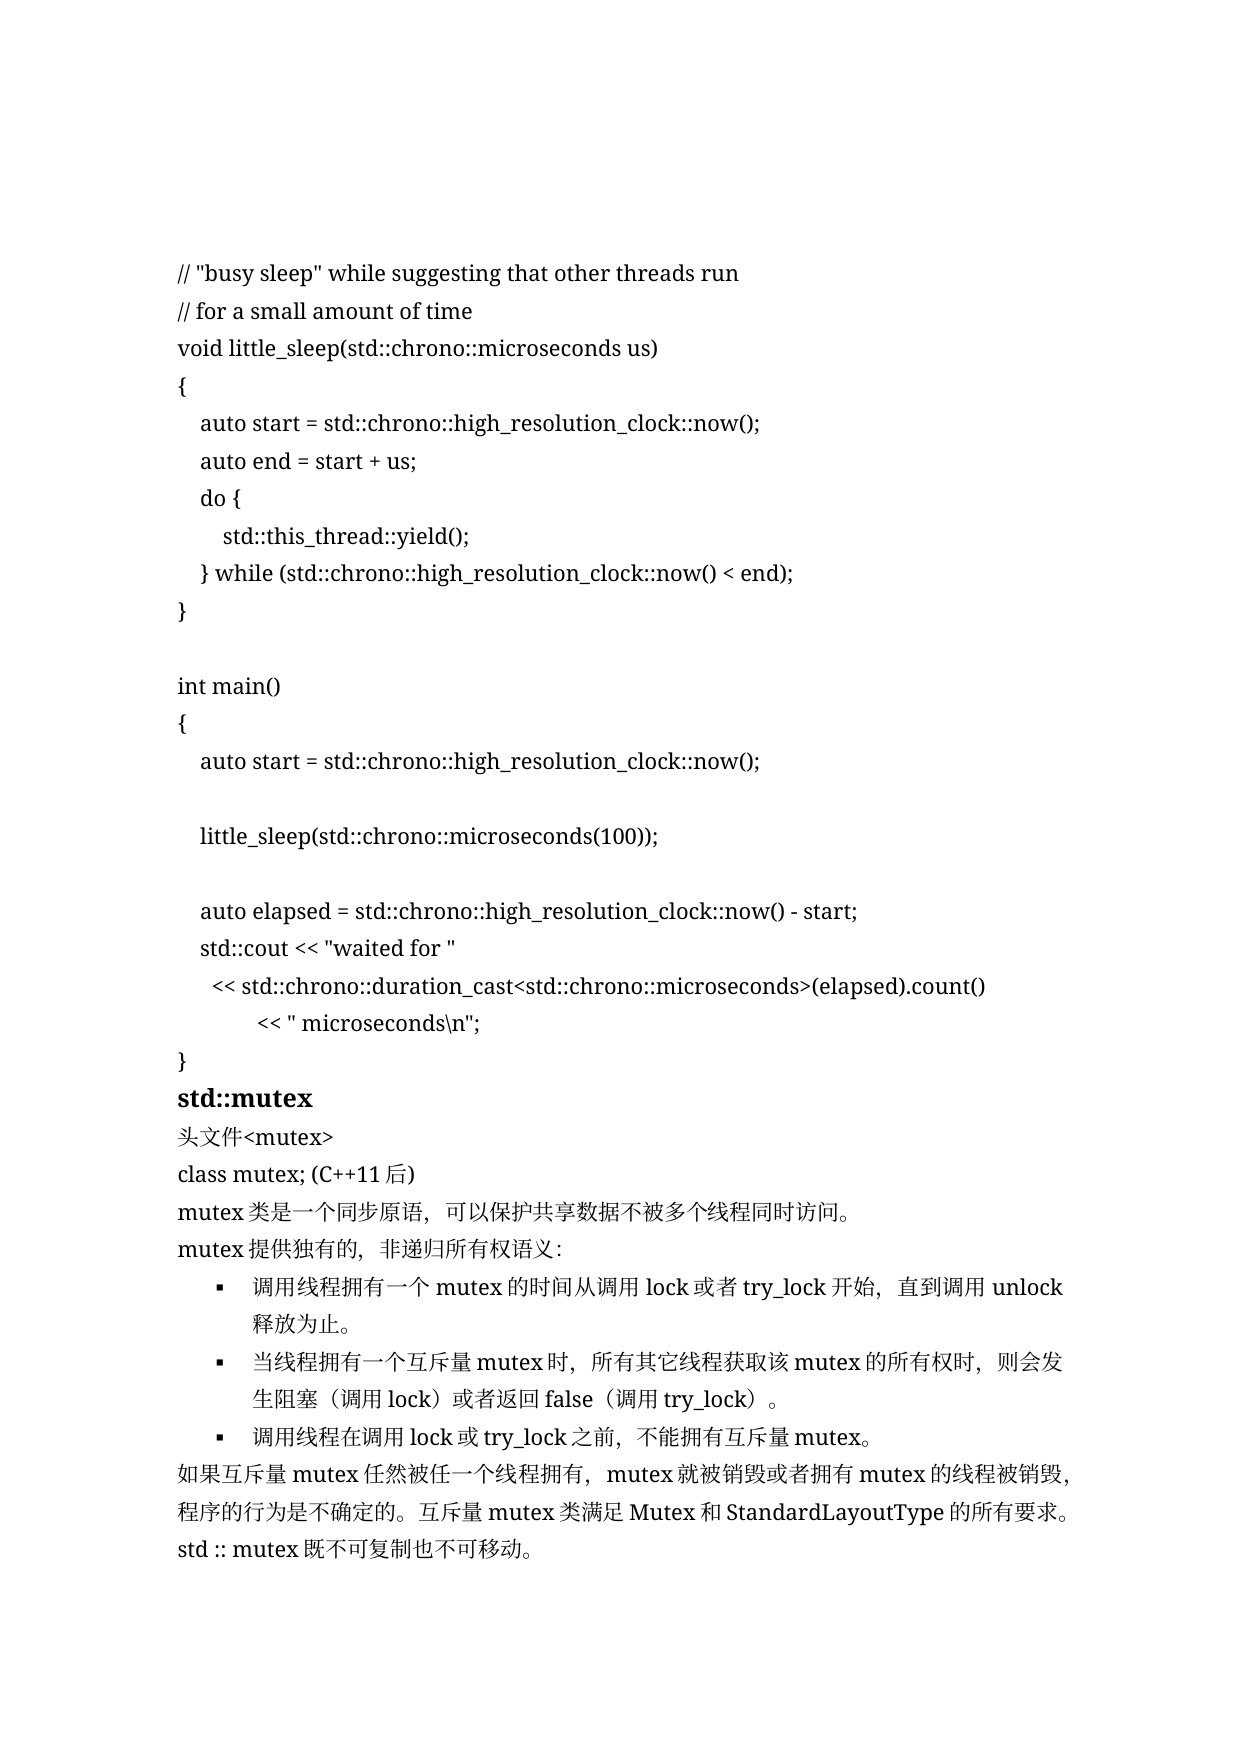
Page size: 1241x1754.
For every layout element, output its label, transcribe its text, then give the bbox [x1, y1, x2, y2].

text int main() [177, 667, 1063, 704]
subtitle std::mutex [177, 1079, 1063, 1117]
text void little_sleep(std::chrono::microseconds us) [177, 329, 1063, 367]
list 当线程拥有一个互斥量mutex时，所有其它线程获取该mutex的所有权时，则会发生阻塞（调用lock）或者返回false（调用try_lock）。 [215, 1342, 1063, 1417]
text auto start = std::chrono::high_resolution_clock::now(); [177, 742, 1063, 779]
text do { [177, 479, 1063, 517]
text << std::chrono::duration_cast<std::chrono::microseconds>(elapsed).count() [177, 967, 1063, 1004]
text auto elapsed = std::chrono::high_resolution_clock::now() - start; [177, 892, 1063, 929]
text mutex提供独有的，非递归所有权语义： [177, 1229, 1063, 1267]
text 如果互斥量mutex任然被任一个线程拥有，mutex就被销毁或者拥有mutex的线程被销毁，程序的行为是不确定的。互斥量mutex类满足Mutex和StandardLayoutType的所有要求。 [177, 1454, 1063, 1529]
text { [177, 704, 1063, 742]
text std::cout << "waited for " [177, 929, 1063, 967]
text std::this_thread::yield(); [177, 517, 1063, 554]
text auto end = start + us; [177, 442, 1063, 479]
text } while (std::chrono::high_resolution_clock::now() < end); [177, 554, 1063, 592]
text } [177, 1042, 1063, 1079]
text 头文件<mutex> [177, 1117, 1063, 1154]
text } [177, 592, 1063, 629]
text auto start = std::chrono::high_resolution_clock::now(); [177, 404, 1063, 442]
text std :: mutex既不可复制也不可移动。 [177, 1529, 1063, 1567]
text class mutex; (C++11后) [177, 1154, 1063, 1192]
list 调用线程拥有一个mutex的时间从调用lock或者try_lock开始，直到调用unlock释放为止。 [215, 1267, 1063, 1342]
text << " microseconds\n"; [177, 1004, 1063, 1042]
text little_sleep(std::chrono::microseconds(100)); [177, 817, 1063, 854]
text mutex类是一个同步原语，可以保护共享数据不被多个线程同时访问。 [177, 1192, 1063, 1229]
text // for a small amount of time [177, 292, 1063, 329]
text // "busy sleep" while suggesting that other threads run [177, 254, 1063, 292]
list 调用线程在调用lock或try_lock之前，不能拥有互斥量mutex。 [215, 1417, 1063, 1454]
text { [177, 367, 1063, 404]
